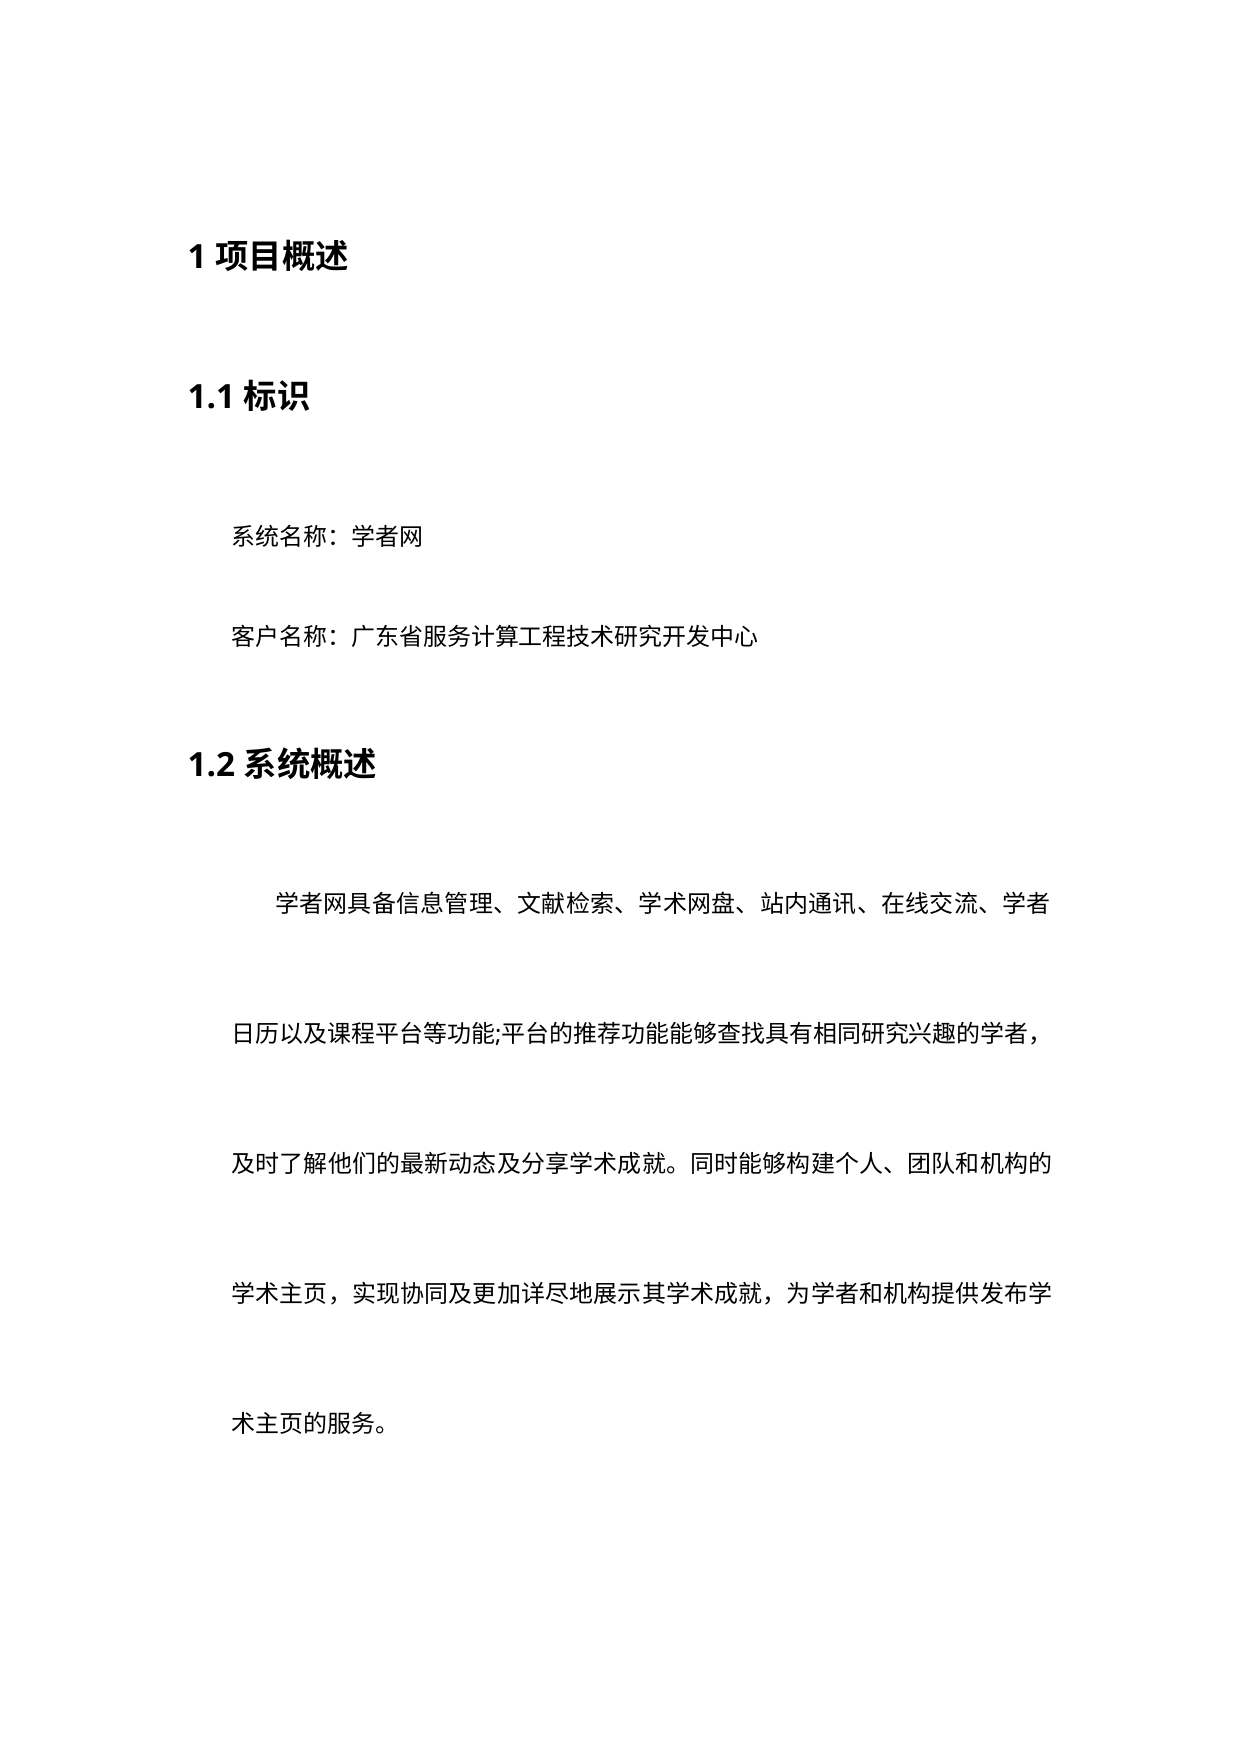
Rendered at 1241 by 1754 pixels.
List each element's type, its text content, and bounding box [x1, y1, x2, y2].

text 学者网具备信息管理、文献检索、学术网盘、站内通讯、在线交流、学者日历以及课程平台等功能;平台的推荐功能能够查找具有相同研究兴趣的学者，及时了解他们的最新动态及分享学术成就。同时能够构建个人、团队和机构的学术主页，实现协同及更加详尽地展示其学术成就，为学者和机构提供发布学术主页的服务。 [231, 869, 1053, 1454]
text 系统名称：学者网 [187, 503, 1053, 568]
subtitle 1 项目概述 [187, 222, 1053, 287]
subtitle 1.1 标识 [187, 362, 1053, 427]
text 客户名称：广东省服务计算工程技术研究开发中心 [187, 602, 1053, 667]
subtitle 1.2 系统概述 [187, 729, 1053, 794]
